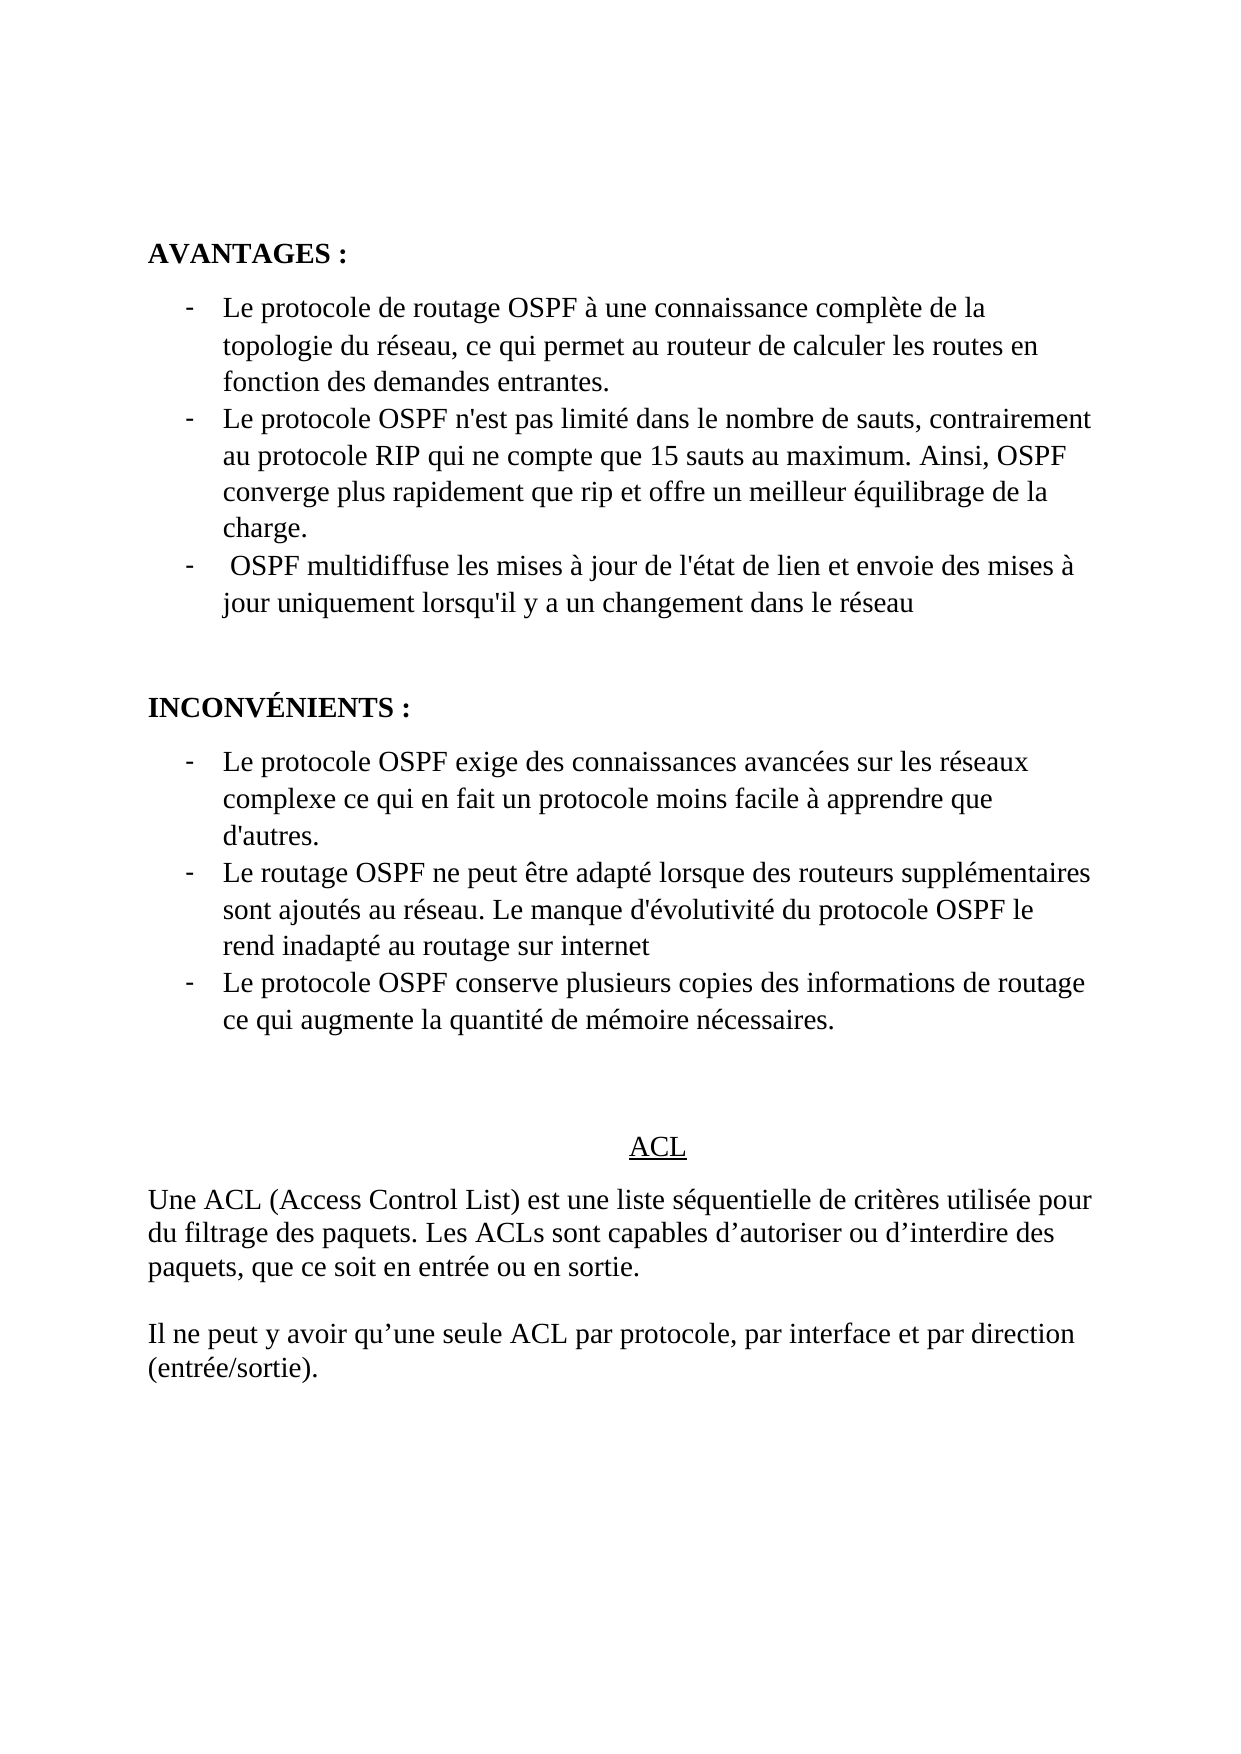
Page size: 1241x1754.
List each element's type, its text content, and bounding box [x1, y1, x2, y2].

list Le protocole OSPF n'est pas limité dans le nombre de sauts, contrairement au protocole RIP qui ne compte que 15 sauts au maximum. Ainsi, OSPF converge plus rapidement que rip et offre un meilleur équilibrage de la charge. [185, 400, 1093, 544]
list ACL [223, 1129, 1093, 1163]
list OSPF multidiffuse les mises à jour de l'état de lien et envoie des mises à jour uniquement lorsqu'il y a un changement dans le réseau [185, 547, 1093, 618]
list Le protocole OSPF exige des connaissances avancées sur les réseaux complexe ce qui en fait un protocole moins facile à apprendre que d'autres. [185, 743, 1093, 851]
text Il ne peut y avoir qu’une seule ACL par protocole, par interface et par direction (entrée/sortie). [148, 1316, 1093, 1383]
list Le protocole de routage OSPF à une connaissance complète de la topologie du réseau, ce qui permet au routeur de calculer les routes en fonction des demandes entrantes. [185, 289, 1093, 397]
text AVANTAGES : [148, 237, 1093, 270]
list Le routage OSPF ne peut être adapté lorsque des routeurs supplémentaires sont ajoutés au réseau. Le manque d'évolutivité du protocole OSPF le rend inadapté au routage sur internet [185, 854, 1093, 962]
text Une ACL (Access Control List) est une liste séquentielle de critères utilisée pour du filtrage des paquets. Les ACLs sont capables d’autoriser ou d’interdire des paquets, que ce soit en entrée ou en sortie. [148, 1182, 1093, 1283]
list Le protocole OSPF conserve plusieurs copies des informations de routage ce qui augmente la quantité de mémoire nécessaires. [185, 964, 1093, 1036]
text INCONVÉNIENTS : [148, 690, 1093, 724]
